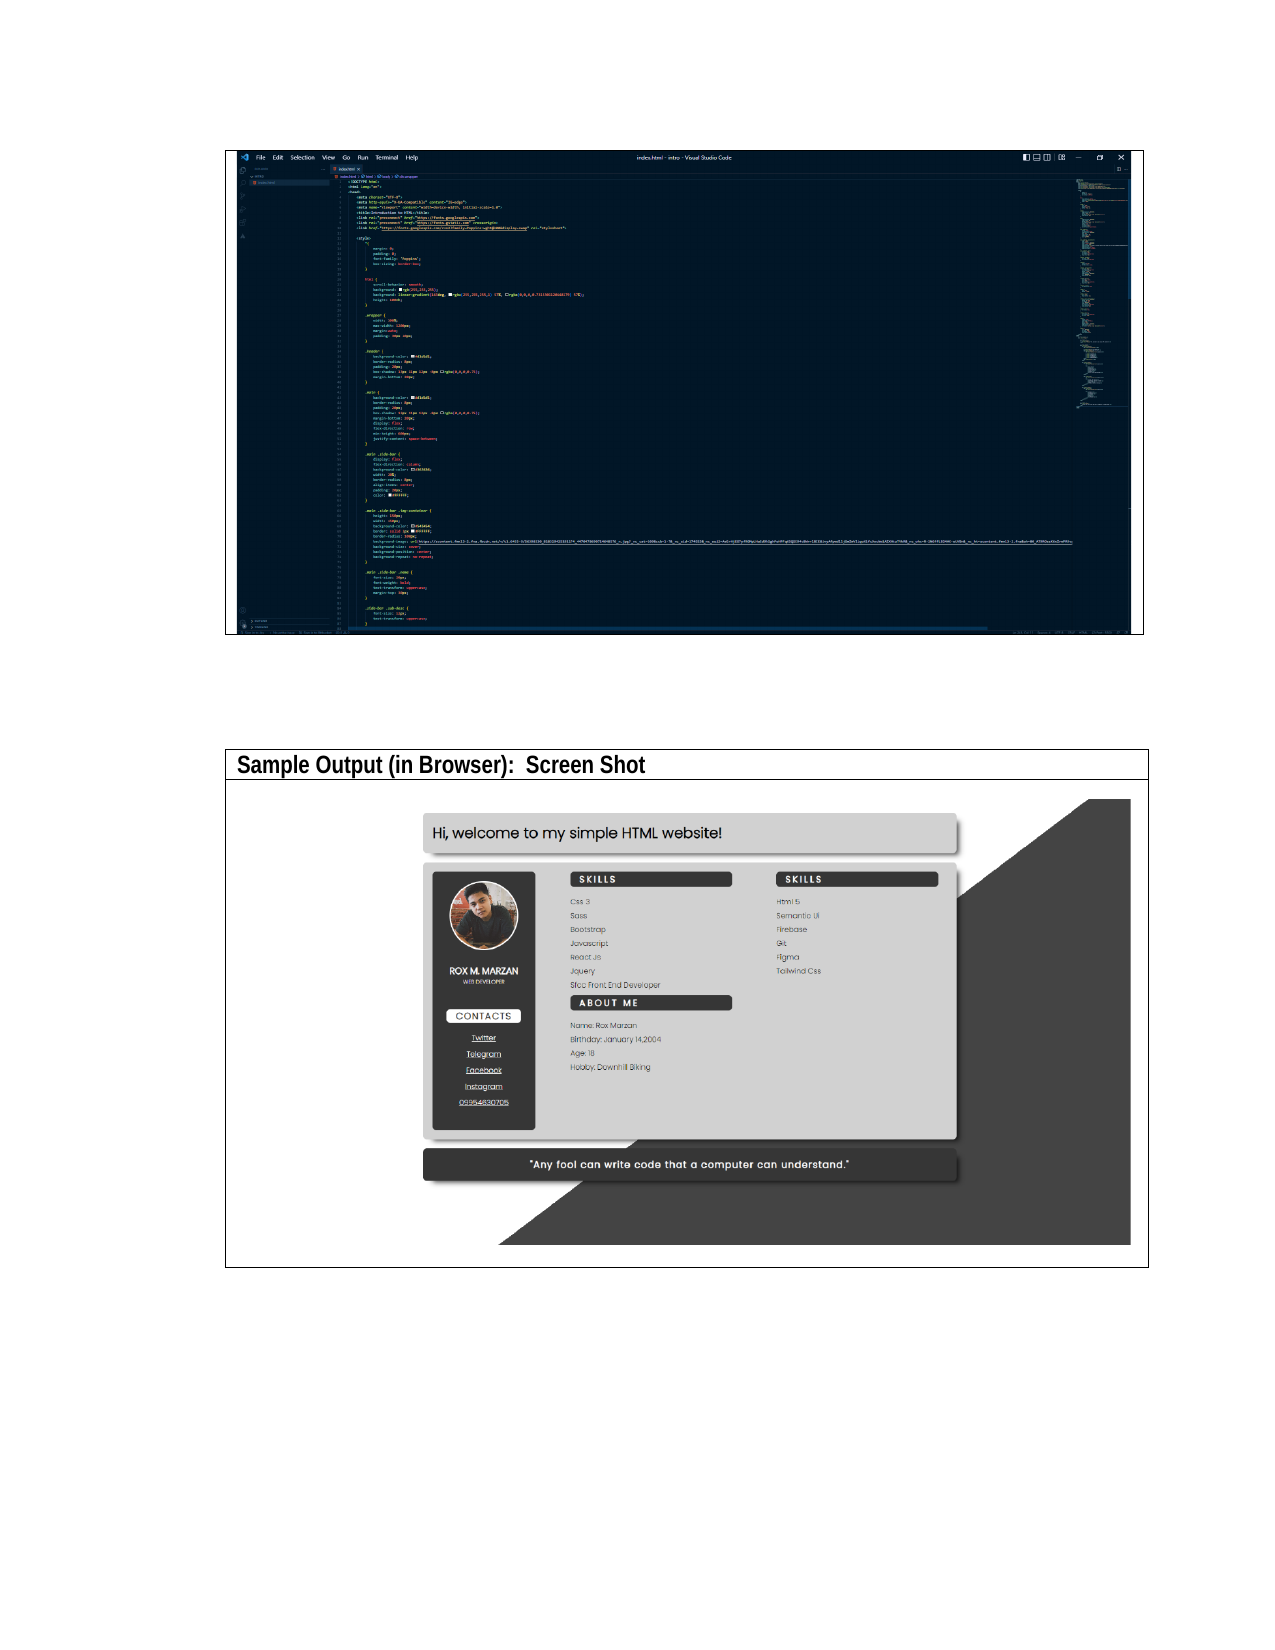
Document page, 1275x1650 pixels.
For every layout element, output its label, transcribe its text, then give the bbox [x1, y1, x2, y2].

picture [236, 151, 1132, 634]
table_cell [226, 151, 236, 633]
table_header Sample Output (in Browser): Screen Shot [226, 750, 1148, 779]
picture [249, 799, 1131, 1245]
table_cell [226, 780, 1148, 1267]
table_cell [1132, 151, 1143, 633]
